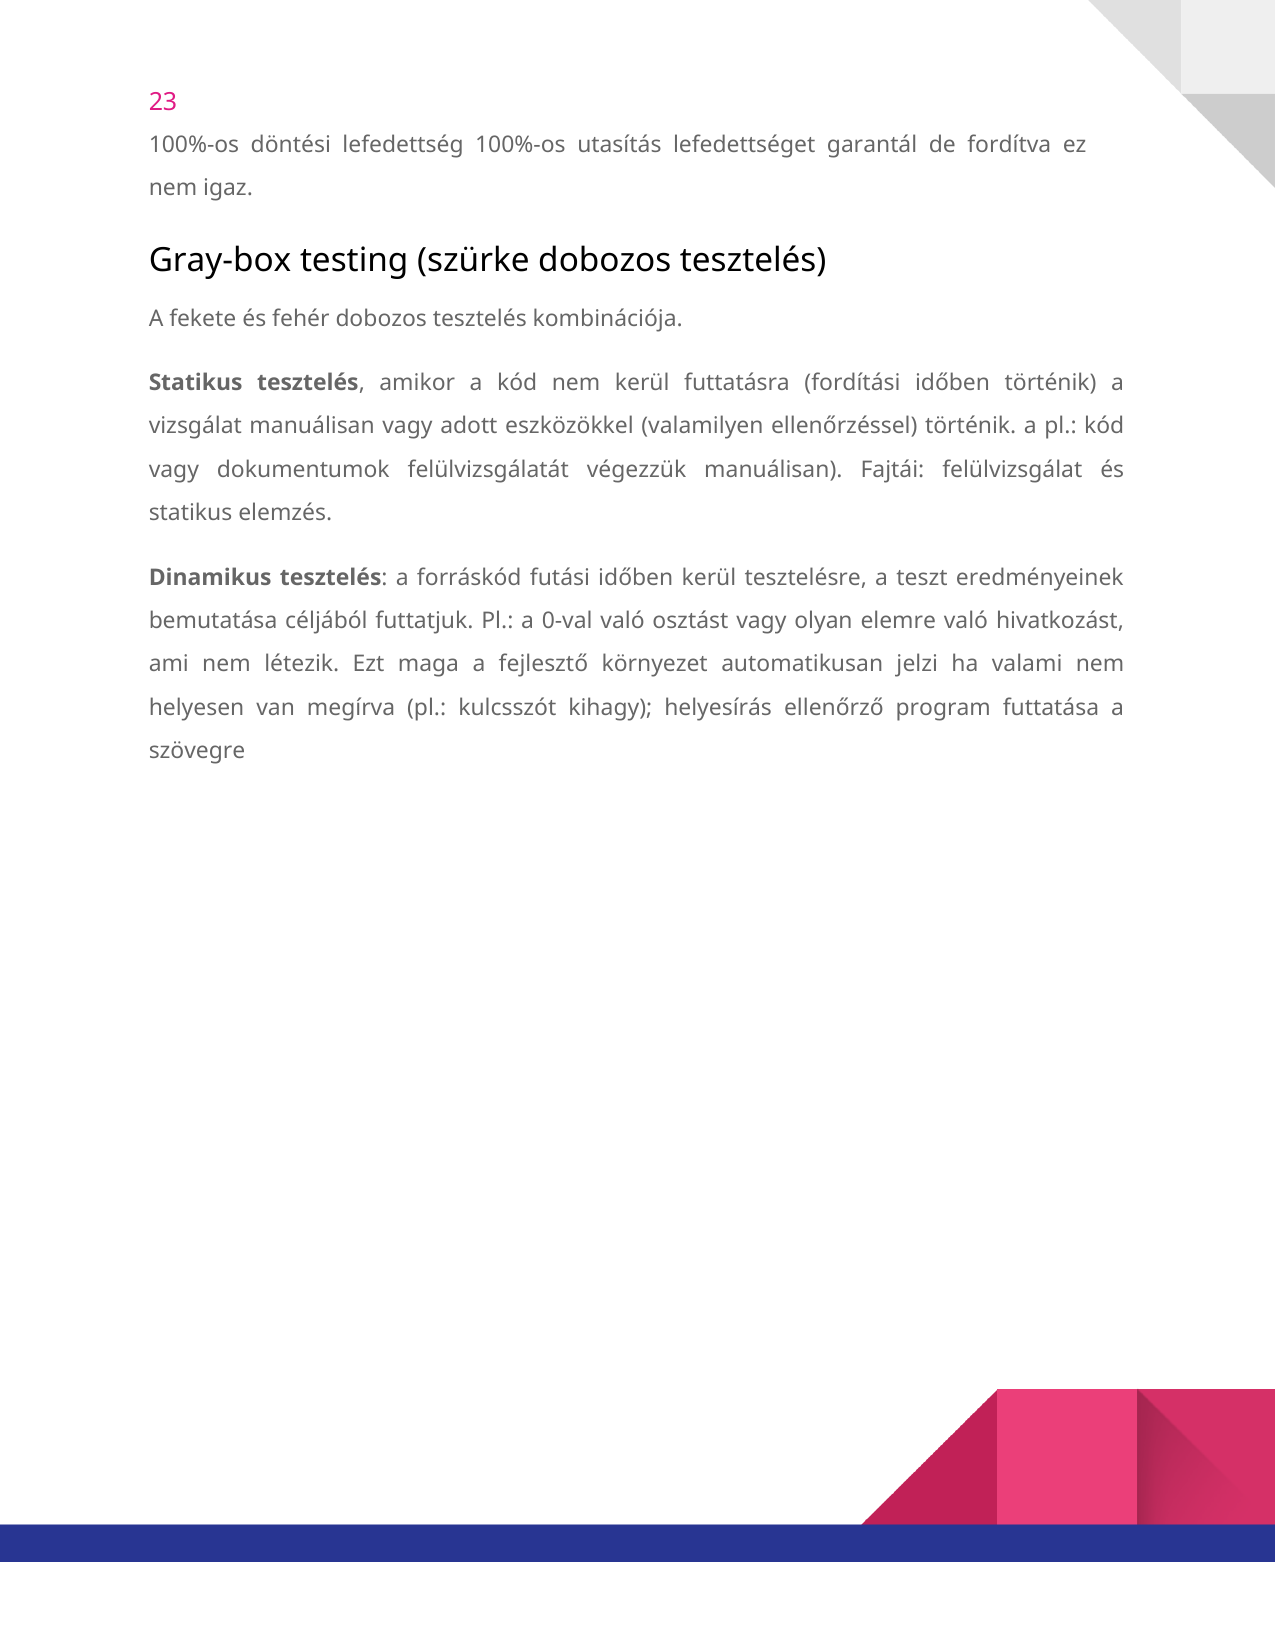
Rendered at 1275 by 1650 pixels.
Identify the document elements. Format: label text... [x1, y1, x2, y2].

text A fekete és fehér dobozos tesztelés kombinációja. [148, 302, 1125, 333]
picture [0, 1387, 1275, 1562]
text Statikus tesztelés, amikor a kód nem kerül futtatásra (fordítási időben történik) a vizsgálat manuálisan vagy adott eszközökkel (valamilyen ellenőrzéssel) történik. a pl.: kód vagy dokumentumok felülvizsgálatát végezzük manuálisan). Fajtái: felülvizsgálat és statikus elemzés. [148, 366, 1125, 527]
text Dinamikus tesztelés: a forráskód futási időben kerül tesztelésre, a teszt eredményeinek bemutatása céljából futtatjuk. Pl.: a 0-val való osztást vagy olyan elemre való hivatkozást, ami nem létezik. Ezt maga a fejlesztő környezet automatikusan jelzi ha valami nem helyesen van megírva (pl.: kulcsszót kihagy); helyesírás ellenőrző program futtatása a szövegre [148, 560, 1125, 765]
text 100%-os döntési lefedettség 100%-os utasítás lefedettséget garantál de fordítva ez nem igaz. [148, 128, 1125, 202]
subtitle Gray-box testing (szürke dobozos tesztelés) [148, 235, 1125, 281]
picture [1087, 0, 1275, 188]
